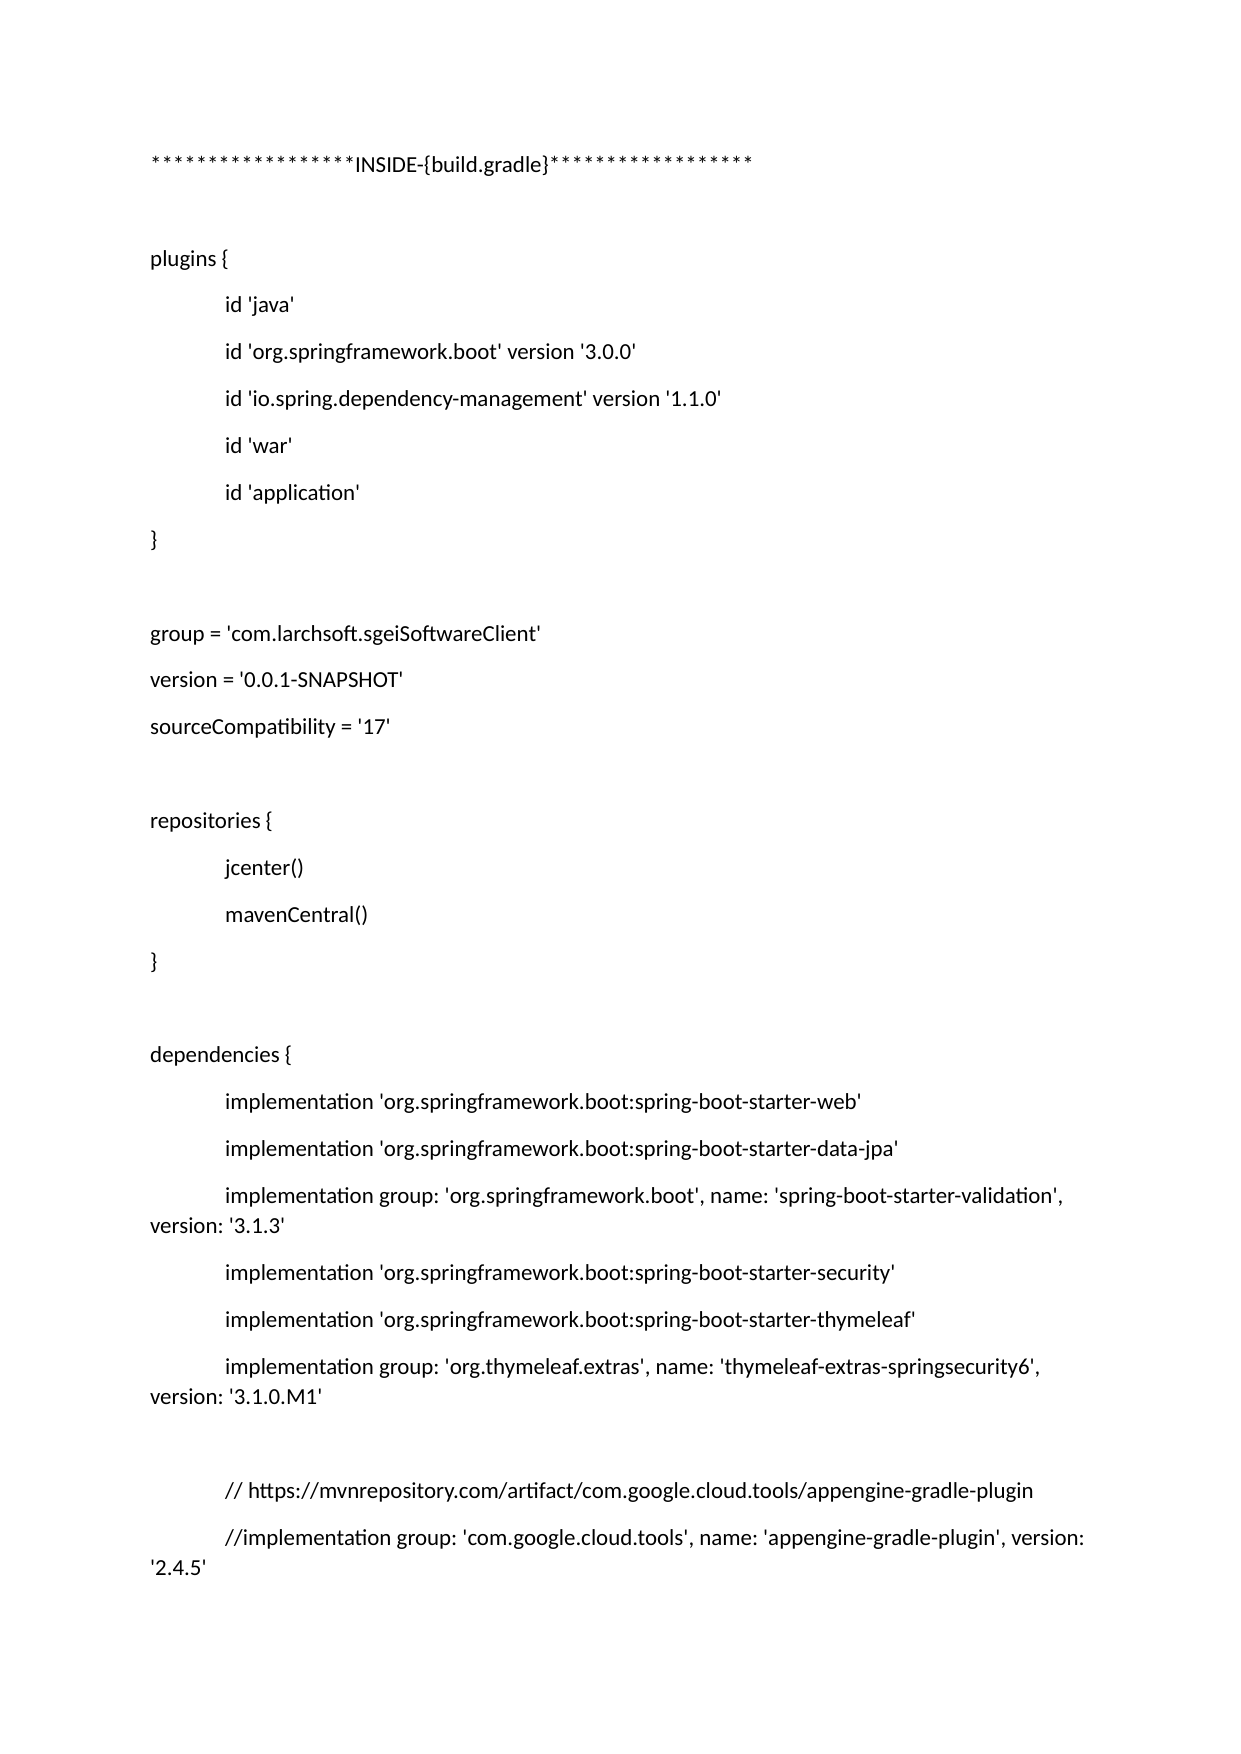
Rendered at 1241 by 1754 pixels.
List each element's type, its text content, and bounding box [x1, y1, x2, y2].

text implementation group: 'org.thymeleaf.extras', name: 'thymeleaf-extras-springsecurity6', version: '3.1.0.M1' [150, 1352, 1090, 1410]
text id 'war' [150, 431, 1090, 459]
text implementation 'org.springframework.boot:spring-boot-starter-web' [150, 1087, 1090, 1116]
text plugins { [150, 244, 1090, 272]
text id 'application' [150, 478, 1090, 506]
text // https://mvnrepository.com/artifact/com.google.cloud.tools/appengine-gradle-plugin [150, 1476, 1090, 1504]
text dependencies { [150, 1041, 1090, 1069]
text implementation 'org.springframework.boot:spring-boot-starter-security' [150, 1258, 1090, 1286]
text mavenCentral() [150, 900, 1090, 928]
text sourceCompatibility = '17' [150, 712, 1090, 741]
text version = '0.0.1-SNAPSHOT' [150, 666, 1090, 694]
text implementation 'org.springframework.boot:spring-boot-starter-data-jpa' [150, 1134, 1090, 1162]
text repositories { [150, 806, 1090, 834]
text id 'org.springframework.boot' version '3.0.0' [150, 337, 1090, 366]
text implementation group: 'org.springframework.boot', name: 'spring-boot-starter-validation', version: '3.1.3' [150, 1181, 1090, 1239]
text id 'java' [150, 291, 1090, 319]
text ******************INSIDE-{build.gradle}****************** [150, 150, 1090, 178]
text jcenter() [150, 853, 1090, 881]
text id 'io.spring.dependency-management' version '1.1.0' [150, 384, 1090, 412]
text } [150, 525, 1090, 553]
text } [150, 947, 1090, 975]
text //implementation group: 'com.google.cloud.tools', name: 'appengine-gradle-plugin', version: '2.4.5' [150, 1523, 1090, 1581]
text group = 'com.larchsoft.sgeiSoftwareClient' [150, 619, 1090, 647]
text implementation 'org.springframework.boot:spring-boot-starter-thymeleaf' [150, 1305, 1090, 1333]
